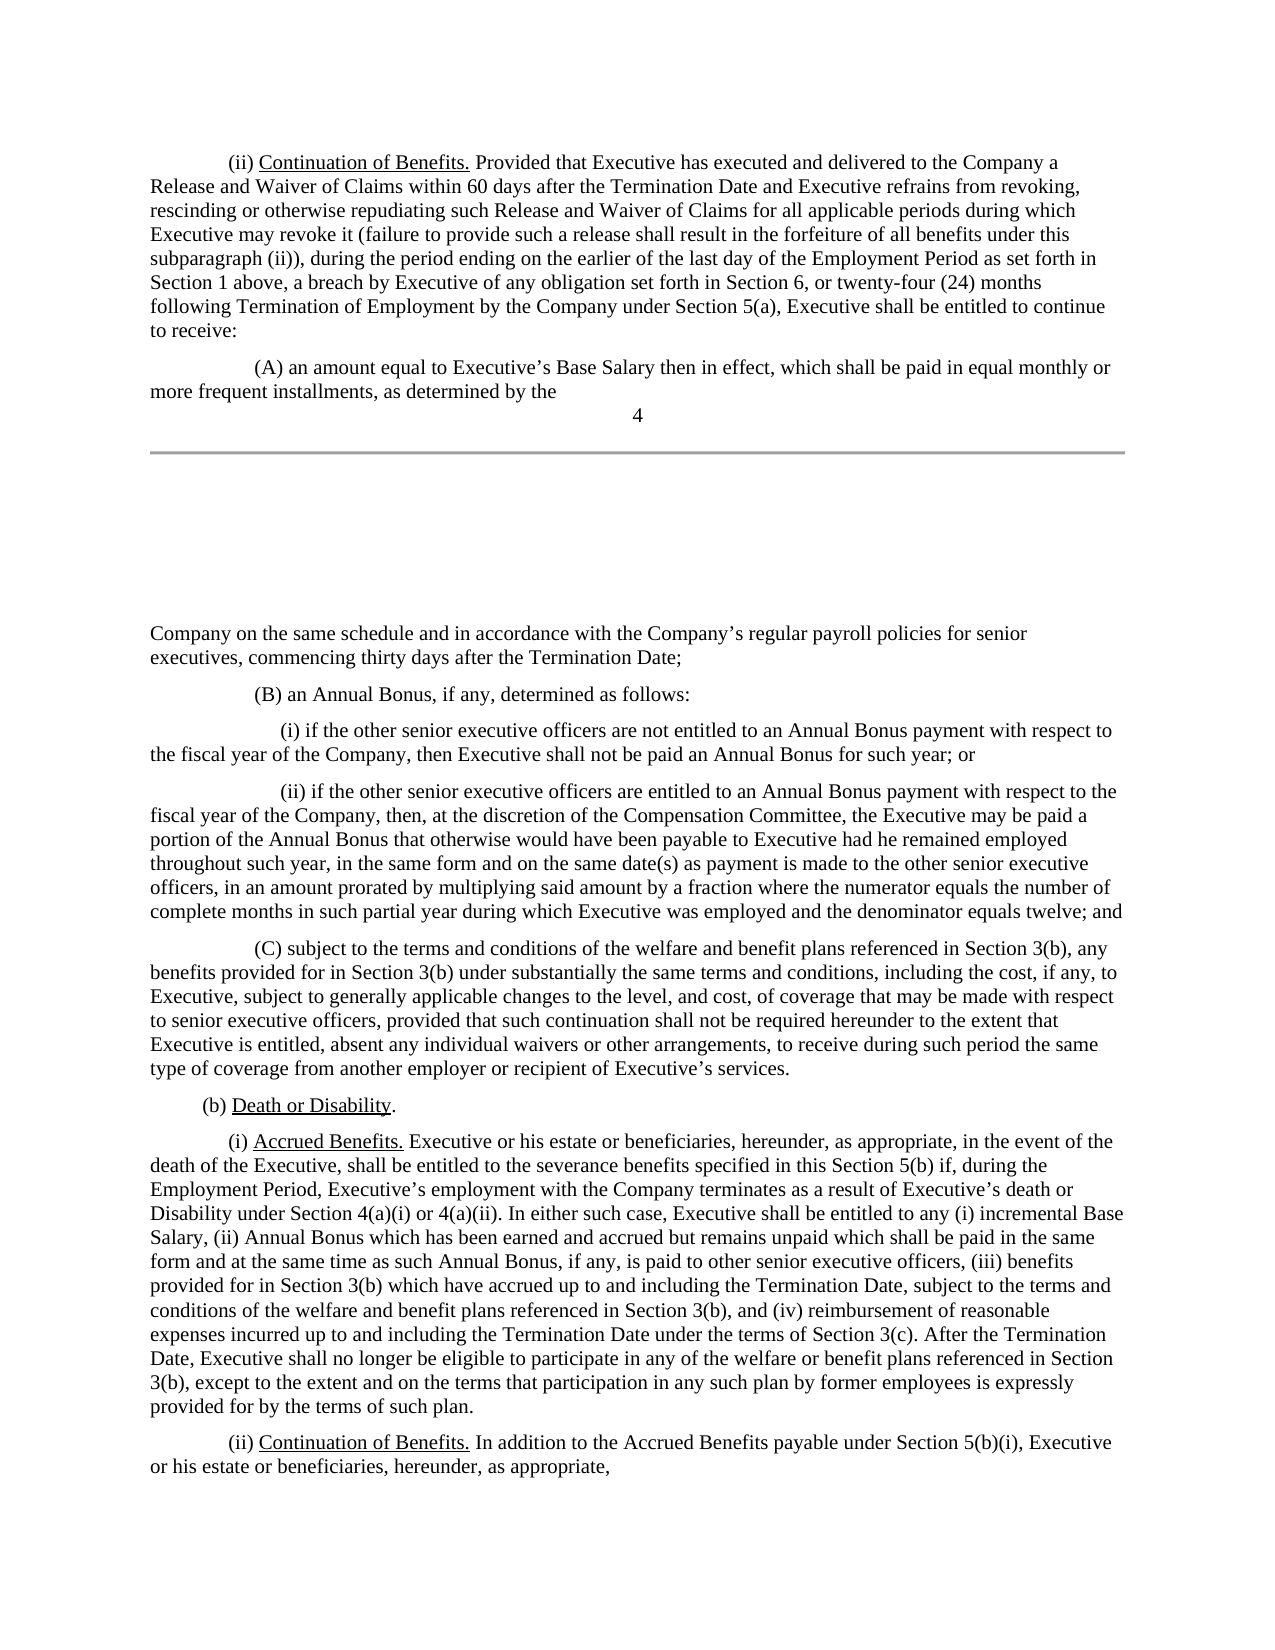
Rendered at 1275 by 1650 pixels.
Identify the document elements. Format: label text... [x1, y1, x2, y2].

text (ii) if the other senior executive officers are entitled to an Annual Bonus payment with respect to the fiscal year of the Company, then, at the discretion of the Compensation Committee, the Executive may be paid a portion of the Annual Bonus that otherwise would have been payable to Executive had he remained employed throughout such year, in the same form and on the same date(s) as payment is made to the other senior executive officers, in an amount prorated by multiplying said amount by a fraction where the numerator equals the number of complete months in such partial year during which Executive was employed and the denominator equals twelve; and [150, 779, 1125, 923]
text (b) Death or Disability. [150, 1092, 1125, 1117]
text Company on the same schedule and in accordance with the Company’s regular payroll policies for senior executives, commencing thirty days after the Termination Date; [150, 621, 1125, 669]
text (A) an amount equal to Executive’s Base Salary then in effect, which shall be paid in equal monthly or more frequent installments, as determined by the [150, 355, 1125, 403]
text (i) Accrued Benefits. Executive or his estate or beneficiaries, hereunder, as appropriate, in the event of the death of the Executive, shall be entitled to the severance benefits specified in this Section 5(b) if, during the Employment Period, Executive’s employment with the Company terminates as a result of Executive’s death or Disability under Section 4(a)(i) or 4(a)(ii). In either such case, Executive shall be entitled to any (i) incremental Base Salary, (ii) Annual Bonus which has been earned and accrued but remains unpaid which shall be paid in the same form and at the same time as such Annual Bonus, if any, is paid to other senior executive officers, (iii) benefits provided for in Section 3(b) which have accrued up to and including the Termination Date, subject to the terms and conditions of the welfare and benefit plans referenced in Section 3(b), and (iv) reimbursement of reasonable expenses incurred up to and including the Termination Date under the terms of Section 3(c). After the Termination Date, Executive shall no longer be eligible to participate in any of the welfare or benefit plans referenced in Section 3(b), except to the extent and on the terms that participation in any such plan by former employees is expressly provided for by the terms of such plan. [150, 1129, 1125, 1418]
text 4 [150, 403, 1125, 427]
text (i) if the other senior executive officers are not entitled to an Annual Bonus payment with respect to the fiscal year of the Company, then Executive shall not be paid an Annual Bonus for such year; or [150, 718, 1125, 766]
text (ii) Continuation of Benefits. Provided that Executive has executed and delivered to the Company a Release and Waiver of Claims within 60 days after the Termination Date and Executive refrains from revoking, rescinding or otherwise repudiating such Release and Waiver of Claims for all applicable periods during which Executive may revoke it (failure to provide such a release shall result in the forfeiture of all benefits under this subparagraph (ii)), during the period ending on the earlier of the last day of the Employment Period as set forth in Section 1 above, a breach by Executive of any obligation set forth in Section 6, or twenty-four (24) months following Termination of Employment by the Company under Section 5(a), Executive shall be entitled to continue to receive: [150, 150, 1125, 342]
text (C) subject to the terms and conditions of the welfare and benefit plans referenced in Section 3(b), any benefits provided for in Section 3(b) under substantially the same terms and conditions, including the cost, if any, to Executive, subject to generally applicable changes to the level, and cost, of coverage that may be made with respect to senior executive officers, provided that such continuation shall not be required hereunder to the extent that Executive is entitled, absent any individual waivers or other arrangements, to receive during such period the same type of coverage from another employer or recipient of Executive’s services. [150, 936, 1125, 1080]
text (B) an Annual Bonus, if any, determined as follows: [150, 682, 1125, 706]
text (ii) Continuation of Benefits. In addition to the Accrued Benefits payable under Section 5(b)(i), Executive or his estate or beneficiaries, hereunder, as appropriate, [150, 1430, 1125, 1478]
